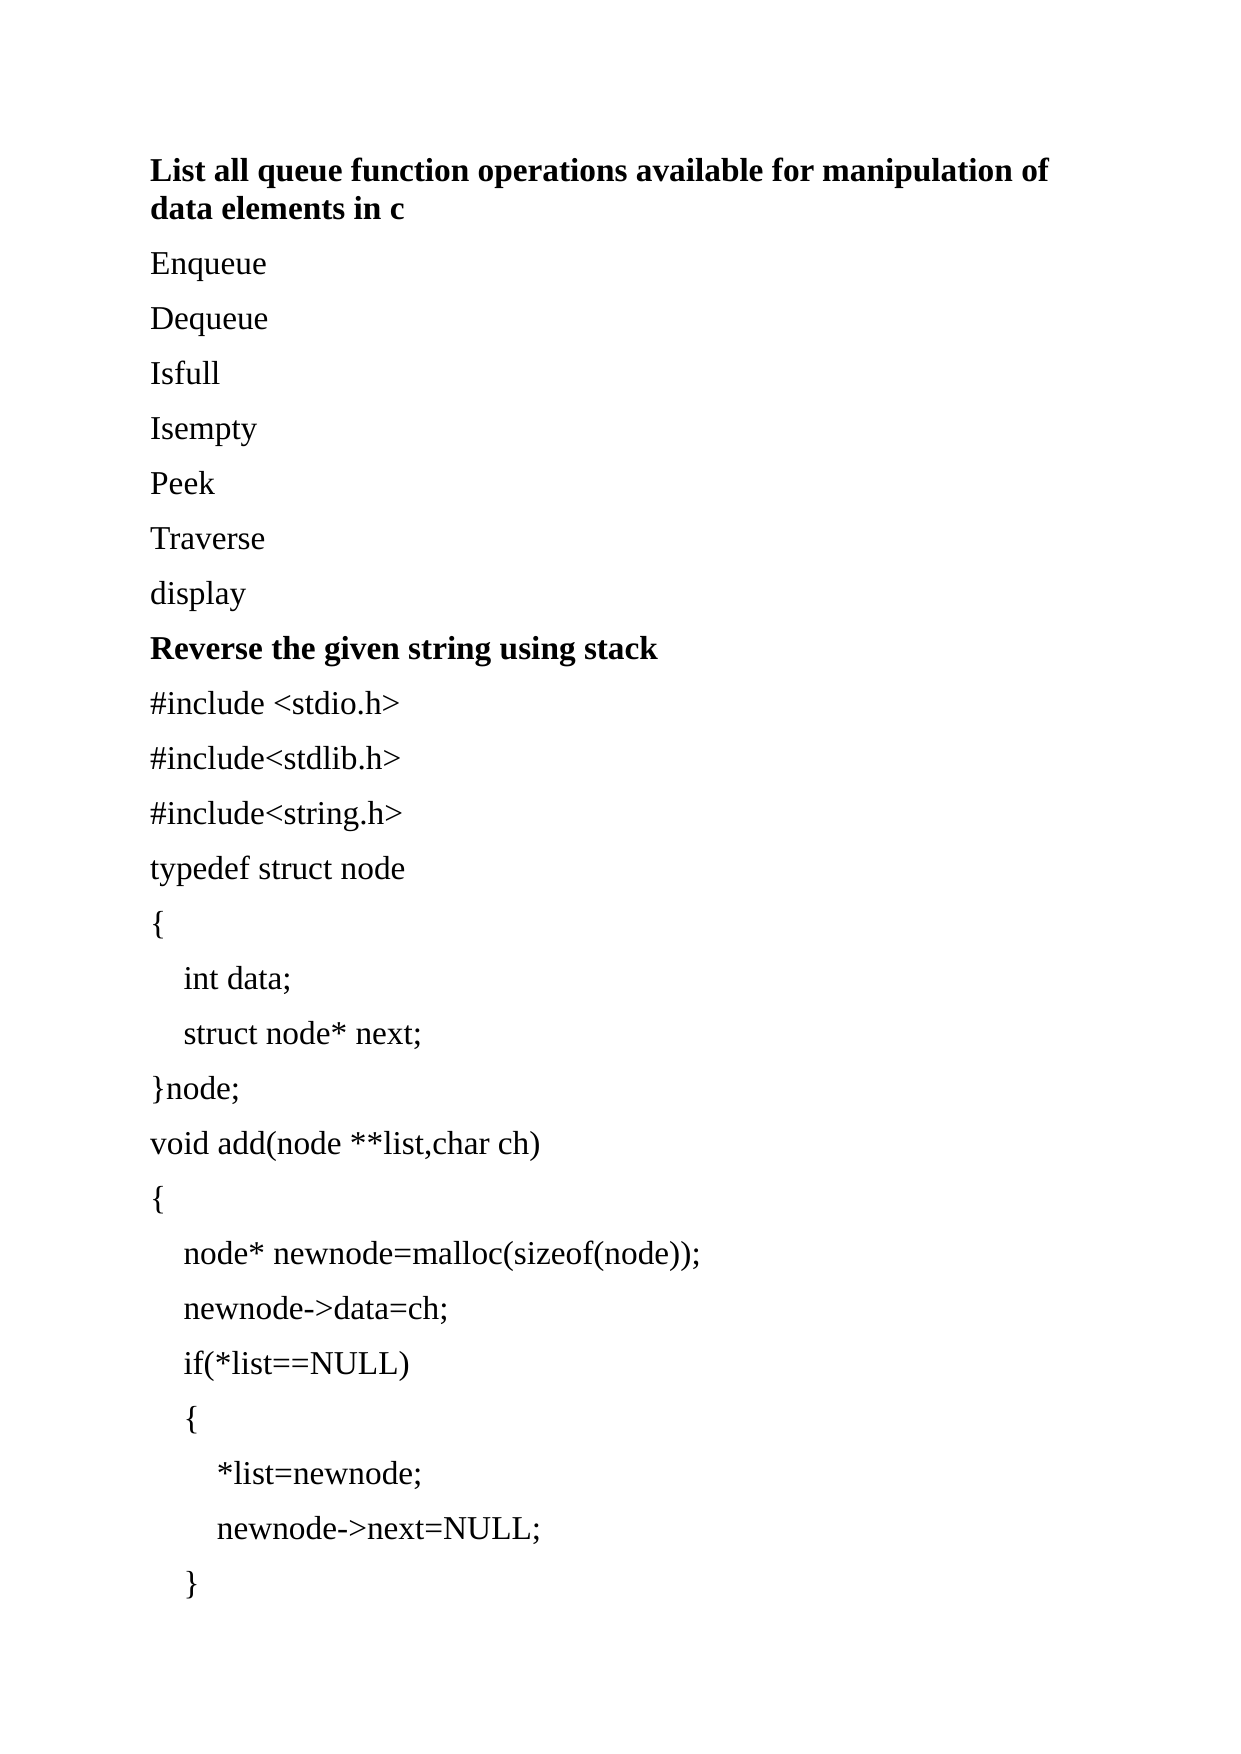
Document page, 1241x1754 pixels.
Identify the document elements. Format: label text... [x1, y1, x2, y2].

text newnode->data=ch; [150, 1288, 1090, 1327]
text *list=newnode; [150, 1453, 1090, 1492]
text if(*list==NULL) [150, 1343, 1090, 1382]
text #include <stdio.h> [150, 683, 1090, 722]
text struct node* next; [150, 1013, 1090, 1052]
text #include<stdlib.h> [150, 738, 1090, 777]
text Peek [150, 463, 1090, 502]
text Enqueue [150, 243, 1090, 282]
text typedef struct node [150, 848, 1090, 887]
text Isfull [150, 353, 1090, 392]
text display [150, 573, 1090, 612]
text { [150, 1178, 1090, 1217]
text { [150, 903, 1090, 942]
text } [150, 1563, 1090, 1602]
text int data; [150, 958, 1090, 997]
text Isempty [150, 408, 1090, 447]
text Dequeue [150, 298, 1090, 337]
text void add(node **list,char ch) [150, 1123, 1090, 1162]
text newnode->next=NULL; [150, 1508, 1090, 1547]
text }node; [150, 1068, 1090, 1107]
text Reverse the given string using stack [150, 628, 1090, 667]
text #include<string.h> [150, 793, 1090, 832]
text { [150, 1398, 1090, 1437]
text node* newnode=malloc(sizeof(node)); [150, 1233, 1090, 1272]
text List all queue function operations available for manipulation of data elements in c [150, 150, 1090, 227]
text Traverse [150, 518, 1090, 557]
